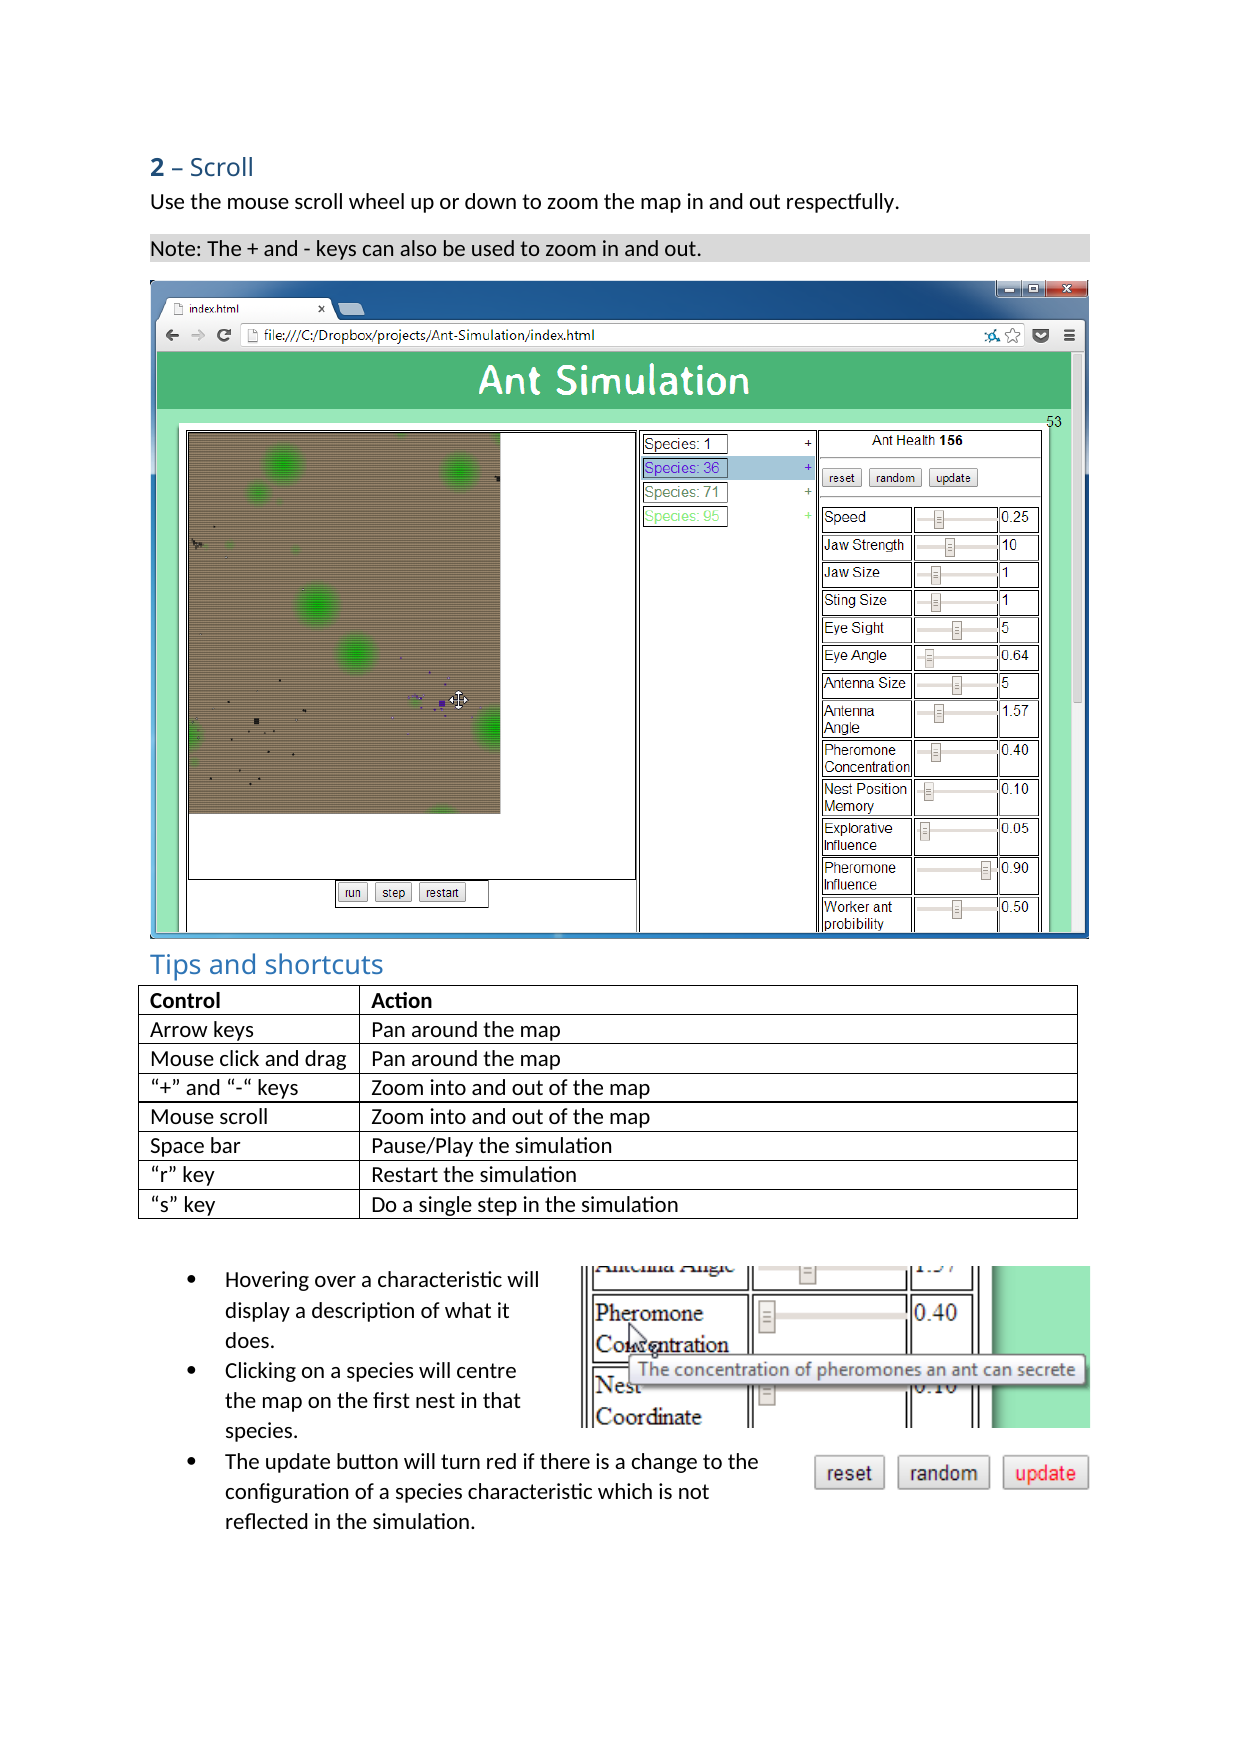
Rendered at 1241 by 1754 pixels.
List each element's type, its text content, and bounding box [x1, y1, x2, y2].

picture [813, 1449, 1091, 1501]
table_cell Zoom into and out of the map [360, 1103, 1077, 1131]
table_cell Restart the simulation [360, 1161, 1077, 1189]
table_cell Arrow keys [139, 1015, 359, 1043]
table_cell “r” key [139, 1161, 359, 1189]
table_cell Mouse click and drag [139, 1044, 359, 1072]
table_cell “s” key [139, 1190, 359, 1218]
table_cell Pause/Play the simulation [360, 1132, 1077, 1159]
table_cell Mouse scroll [139, 1103, 359, 1131]
table_header Action [360, 986, 1077, 1014]
list Hovering over a characteristic will display a description of what it does. [187, 1266, 558, 1354]
table_cell Pan around the map [360, 1044, 1077, 1072]
table_cell “+” and “-“ keys [139, 1074, 359, 1101]
table_cell Pan around the map [360, 1015, 1077, 1043]
subtitle Tips and shortcuts [150, 945, 1090, 982]
table_header Control [139, 986, 359, 1014]
table_cell Zoom into and out of the map [360, 1074, 1077, 1101]
list Clicking on a species will centre the map on the first nest in that species. [187, 1356, 1090, 1445]
text Use the mouse scroll wheel up or down to zoom the map in and out respectfully. [150, 187, 1090, 215]
text Note: The + and - keys can also be used to zoom in and out. [150, 234, 1090, 262]
table_cell Space bar [139, 1132, 359, 1159]
picture [150, 280, 1089, 939]
table_cell Do a single step in the simulation [360, 1190, 1077, 1218]
picture [558, 1266, 1091, 1428]
list The update button will turn red if there is a change to the configuration of a species characteristic which is not reflected in the simulation. [187, 1447, 1090, 1535]
subtitle 2 – Scroll [150, 150, 1090, 184]
